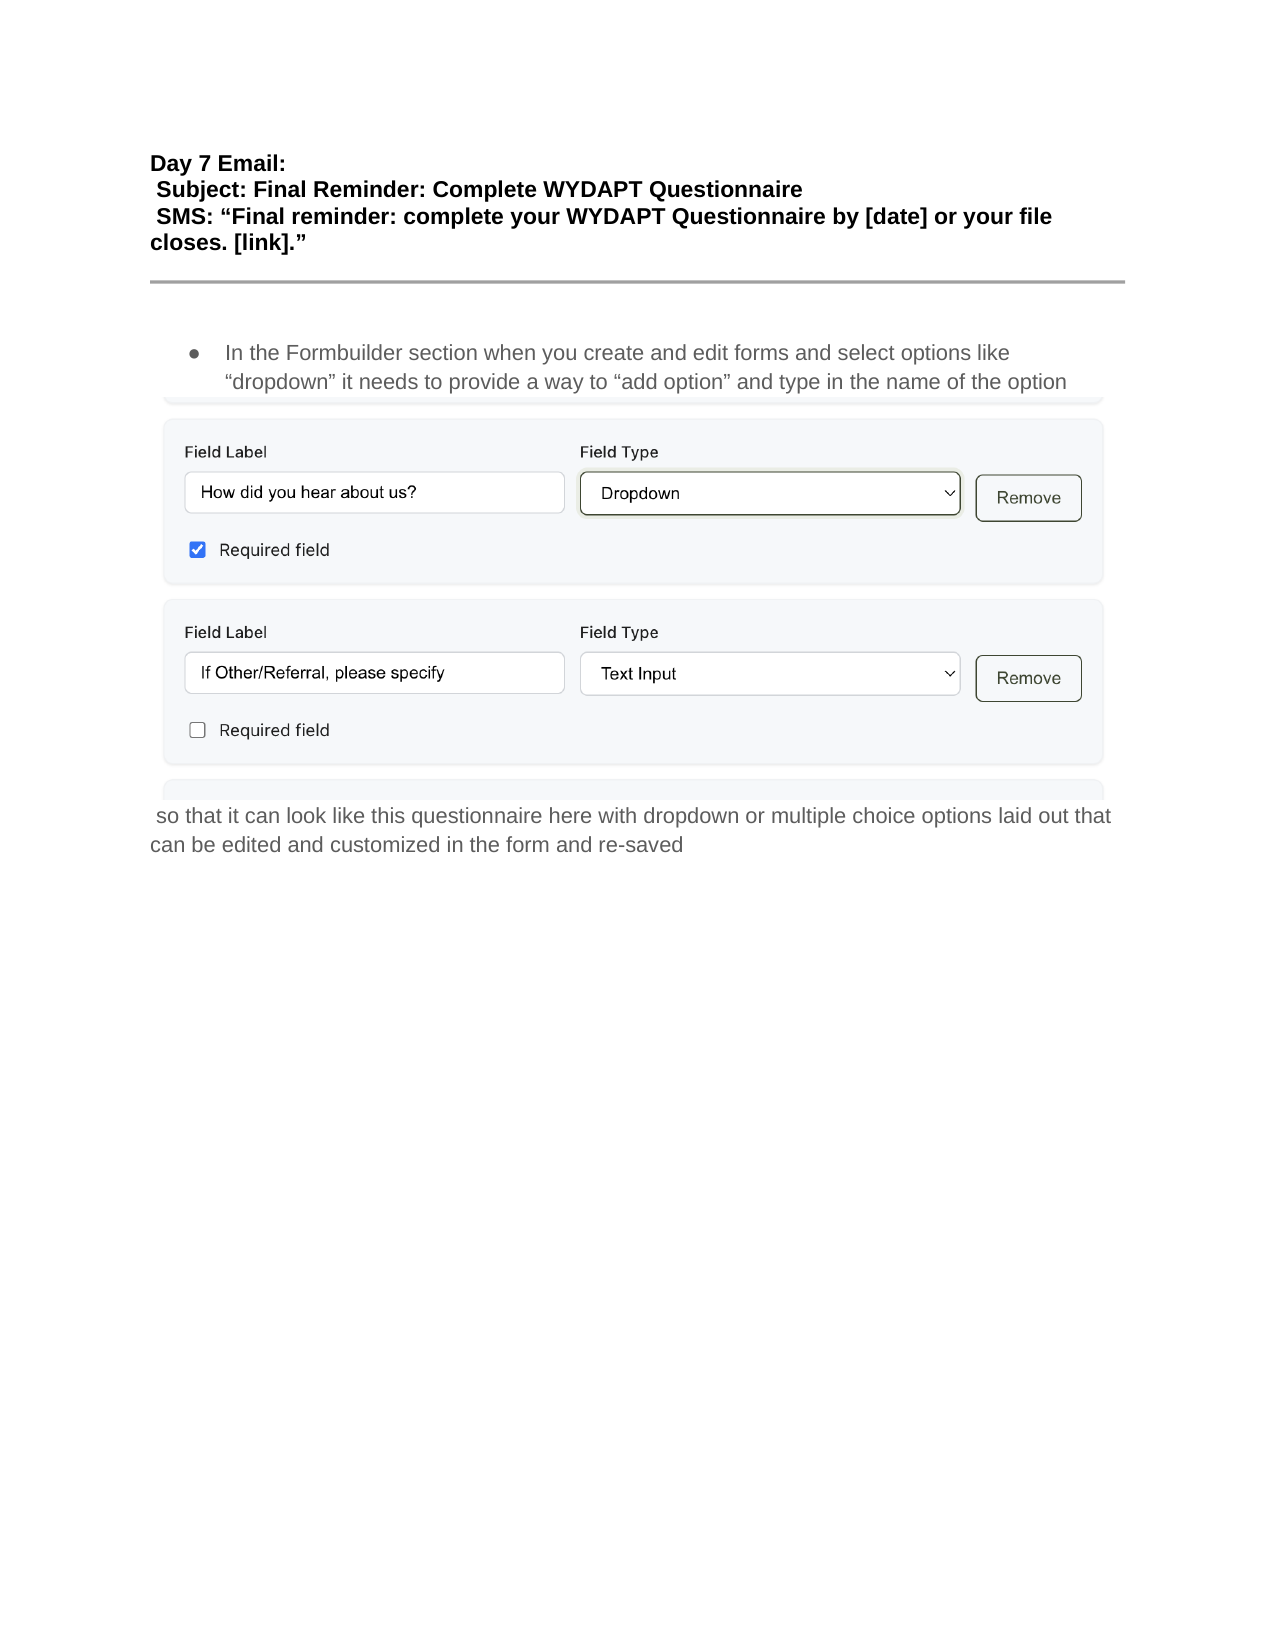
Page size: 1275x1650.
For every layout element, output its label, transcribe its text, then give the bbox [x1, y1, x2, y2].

text so that it can look like this questionnaire here with dropdown or multiple choice options laid out that can be edited and customized in the form and re-saved [150, 803, 1125, 858]
picture [150, 397, 1125, 800]
text Day 7 Email: Subject: Final Reminder: Complete WYDAPT Questionnaire SMS: “Final reminder: complete your WYDAPT Questionnaire by [date] or your file closes. [link].” [150, 150, 1125, 255]
list In the Formbuilder section when you create and edit forms and select options like “dropdown” it needs to provide a way to “add option” and type in the name of the option [187, 339, 1125, 394]
